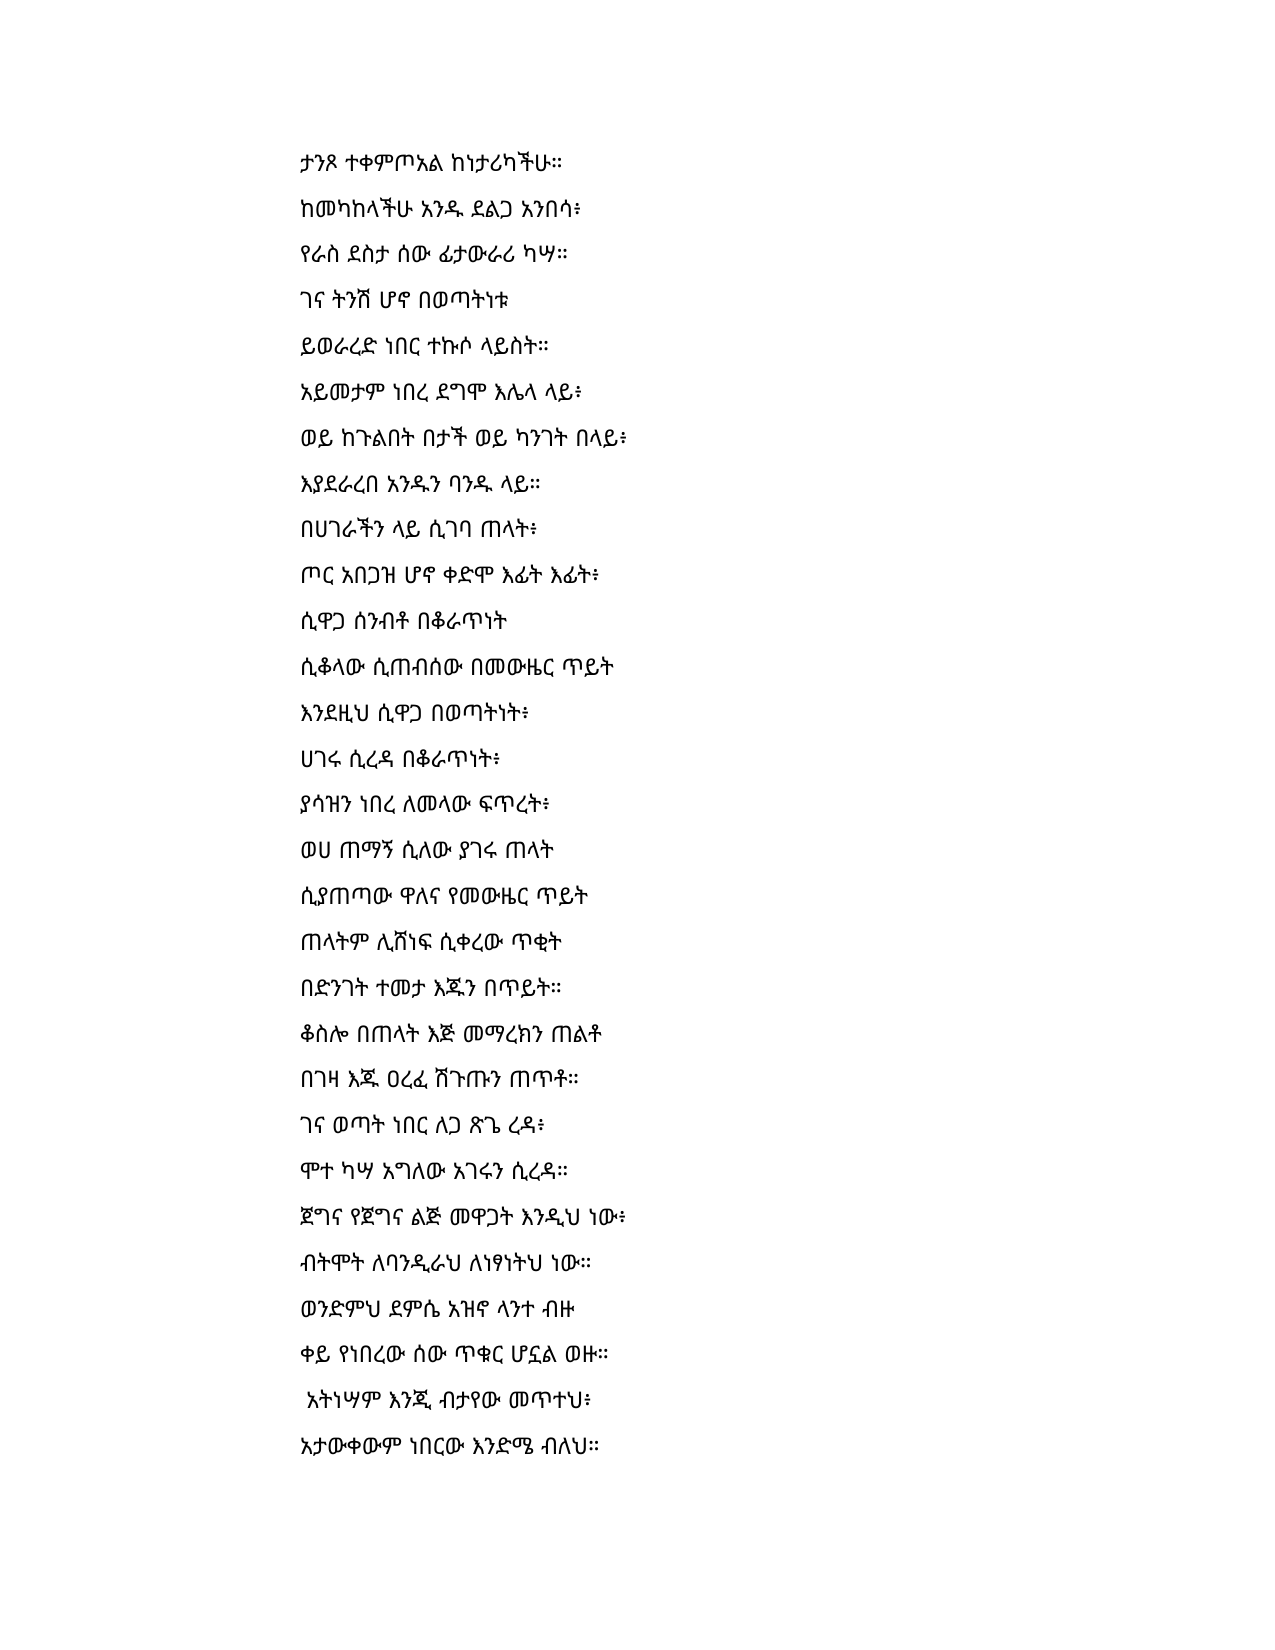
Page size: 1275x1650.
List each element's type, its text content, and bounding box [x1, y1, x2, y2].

text ሞተ ካሣ አግለው አገሩን ሲረዳ። [150, 1158, 1125, 1185]
text በድንገት ተመታ እጁን በጥይት። [150, 975, 1125, 1002]
text ከመካከላችሁ አንዱ ደልጋ አንበሳ፥ [150, 196, 1125, 222]
text ይወራረድ ነበር ተኩሶ ላይስት። [150, 333, 1125, 360]
text በገዛ እጁ ዐረፈ ሽጉጡን ጠጥቶ። [150, 1067, 1125, 1093]
text ቀይ የነበረው ሰው ጥቁር ሆኗል ወዙ። [150, 1342, 1125, 1368]
text ሲዋጋ ሰንብቶ በቆራጥነት [150, 608, 1125, 635]
text ሲቆላው ሲጠብሰው በመውዜር ጥይት [150, 654, 1125, 681]
text እያደራረበ አንዱን ባንዱ ላይ። [150, 471, 1125, 497]
text ወንድምህ ደምሴ አዝኖ ላንተ ብዙ [150, 1296, 1125, 1322]
text በሀገራችን ላይ ሲገባ ጠላት፥ [150, 517, 1125, 543]
text ቆስሎ በጠላት እጅ መማረክን ጠልቶ [150, 1021, 1125, 1047]
text እንደዚህ ሲዋጋ በወጣትነት፥ [150, 700, 1125, 727]
text አይመታም ነበረ ደግሞ እሌላ ላይ፥ [150, 379, 1125, 406]
text ጦር አበጋዝ ሆኖ ቀድሞ እፊት እፊት፥ [150, 562, 1125, 589]
text ታንጾ ተቀምጦአል ከነታሪካችሁ። [150, 150, 1125, 177]
text ጀግና የጀግና ልጅ መዋጋት እንዲህ ነው፥ [150, 1204, 1125, 1231]
text አታውቀውም ነበርው እንድሜ ብለህ። [150, 1433, 1125, 1460]
text ሲያጠጣው ዋለና የመውዜር ጥይት [150, 883, 1125, 910]
text አትነሣም እንጂ ብታየው መጥተህ፥ [150, 1387, 1125, 1414]
text ገና ወጣት ነበር ለጋ ጽጌ ረዳ፥ [150, 1112, 1125, 1139]
text ወሀ ጠማኝ ሲለው ያገሩ ጠላት [150, 837, 1125, 864]
text ጠላትም ሊሸነፍ ሲቀረው ጥቂት [150, 929, 1125, 956]
text ብትሞት ለባንዲራህ ለነፃነትህ ነው። [150, 1250, 1125, 1277]
text ወይ ከጉልበት በታች ወይ ካንገት በላይ፥ [150, 425, 1125, 452]
text የራስ ደስታ ሰው ፊታውራሪ ካሣ። [150, 242, 1125, 268]
text ሀገሩ ሲረዳ በቆራጥነት፥ [150, 746, 1125, 772]
text ያሳዝን ነበረ ለመላው ፍጥረት፥ [150, 792, 1125, 818]
text ገና ትንሽ ሆኖ በወጣትነቱ [150, 287, 1125, 314]
